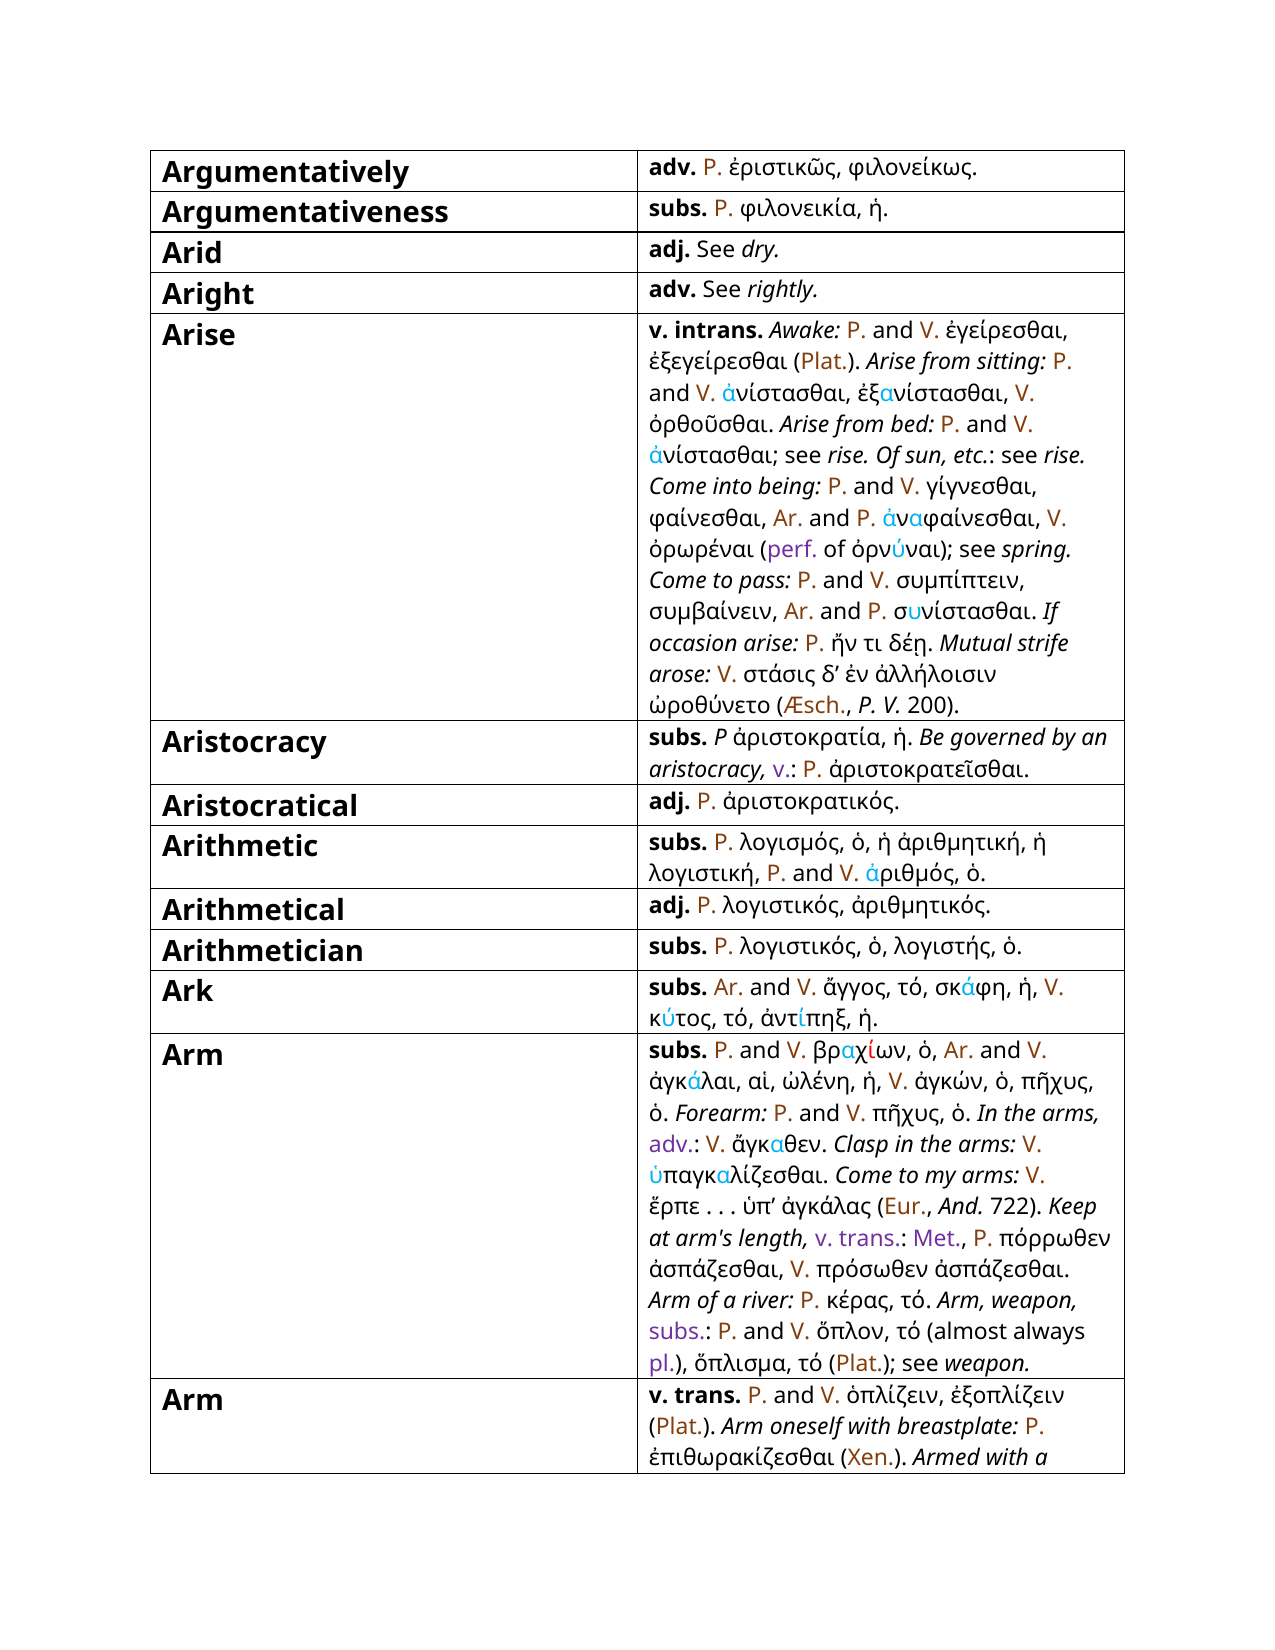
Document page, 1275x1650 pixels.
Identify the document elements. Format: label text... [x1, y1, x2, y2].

table_cell subs. Ar. and V. ἄγγος, τό, σκάφη, ἡ, V. κύτος, τό, ἀντίπηξ, ἡ. [638, 971, 1124, 1033]
table_cell Arithmetician [151, 930, 637, 969]
table_cell Arise [151, 314, 637, 720]
table_cell adj. See dry. [638, 233, 1124, 272]
table_cell adj. P. λογιστικός, ἀριθμητικός. [638, 889, 1124, 929]
table_cell Argumentatively [151, 151, 637, 191]
table_cell subs. P ἀριστοκρατία, ἡ. Be governed by an aristocracy, v.: P. ἀριστοκρατεῖσθαι. [638, 721, 1124, 784]
table_cell Arithmetical [151, 889, 637, 929]
table_cell adv. See rightly. [638, 273, 1124, 313]
table_cell Aright [151, 273, 637, 313]
table_cell Argumentativeness [151, 192, 637, 231]
table_cell v. intrans. Awake: P. and V. ἐγείρεσθαι, ἐξεγείρεσθαι (Plat.). Arise from sitting: P. and V. ἀνίστασθαι, ἐξανίστασθαι, V. ὀρθοῦσθαι. Arise from bed: P. and V. ἀνίστασθαι; see rise. Of sun, etc.: see rise. Come into being: P. and V. γίγνεσθαι, φαίνεσθαι, Ar. and P. ἀναφαίνεσθαι, V. ὀρωρέναι (perf. of ὀρνύναι); see spring. Come to pass: P. and V. συμπίπτειν, συμβαίνειν, Ar. and P. συνίστασθαι. If occasion arise: P. ἤν τι δέῃ. Mutual strife arose: V. στάσις δʼ ἐν ἀλλήλοισιν ὠροθύνετο (Æsch., P. V. 200). [638, 314, 1124, 720]
table_cell Ark [151, 971, 637, 1033]
table_cell subs. P. φιλονεικία, ἡ. [638, 192, 1124, 231]
table_cell Arm [151, 1379, 637, 1473]
table_cell Aristocracy [151, 721, 637, 784]
table_cell adv. P. ἐριστικῶς, φιλονείκως. [638, 151, 1124, 191]
table_cell Arithmetic [151, 826, 637, 888]
table_cell subs. P. and V. βραχίων, ὁ, Ar. and V. ἀγκάλαι, αἱ, ὠλένη, ἡ, V. ἀγκών, ὁ, πῆχυς, ὁ. Forearm: P. and V. πῆχυς, ὁ. In the arms, adv.: V. ἄγκαθεν. Clasp in the arms: V. ὑπαγκαλίζεσθαι. Come to my arms: V. ἕρπε . . . ὑπʼ ἀγκάλας (Eur., And. 722). Keep at arm's length, v. trans.: Met., P. πόρρωθεν ἀσπάζεσθαι, V. πρόσωθεν ἀσπάζεσθαι. Arm of a river: P. κέρας, τό. Arm, weapon, subs.: P. and V. ὅπλον, τό (almost always pl.), ὅπλισμα, τό (Plat.); see weapon. [638, 1034, 1124, 1378]
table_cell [638, 1379, 1124, 1473]
table_cell subs. P. λογισμός, ὁ, ἡ ἀριθμητική, ἡ λογιστική, P. and V. ἀριθμός, ὁ. [638, 826, 1124, 888]
table_cell Arm [151, 1034, 637, 1378]
table_cell adj. P. ἀριστοκρατικός. [638, 785, 1124, 824]
table_cell Aristocratical [151, 785, 637, 824]
table_cell Arid [151, 233, 637, 272]
table_cell subs. P. λογιστικός, ὁ, λογιστής, ὁ. [638, 930, 1124, 969]
